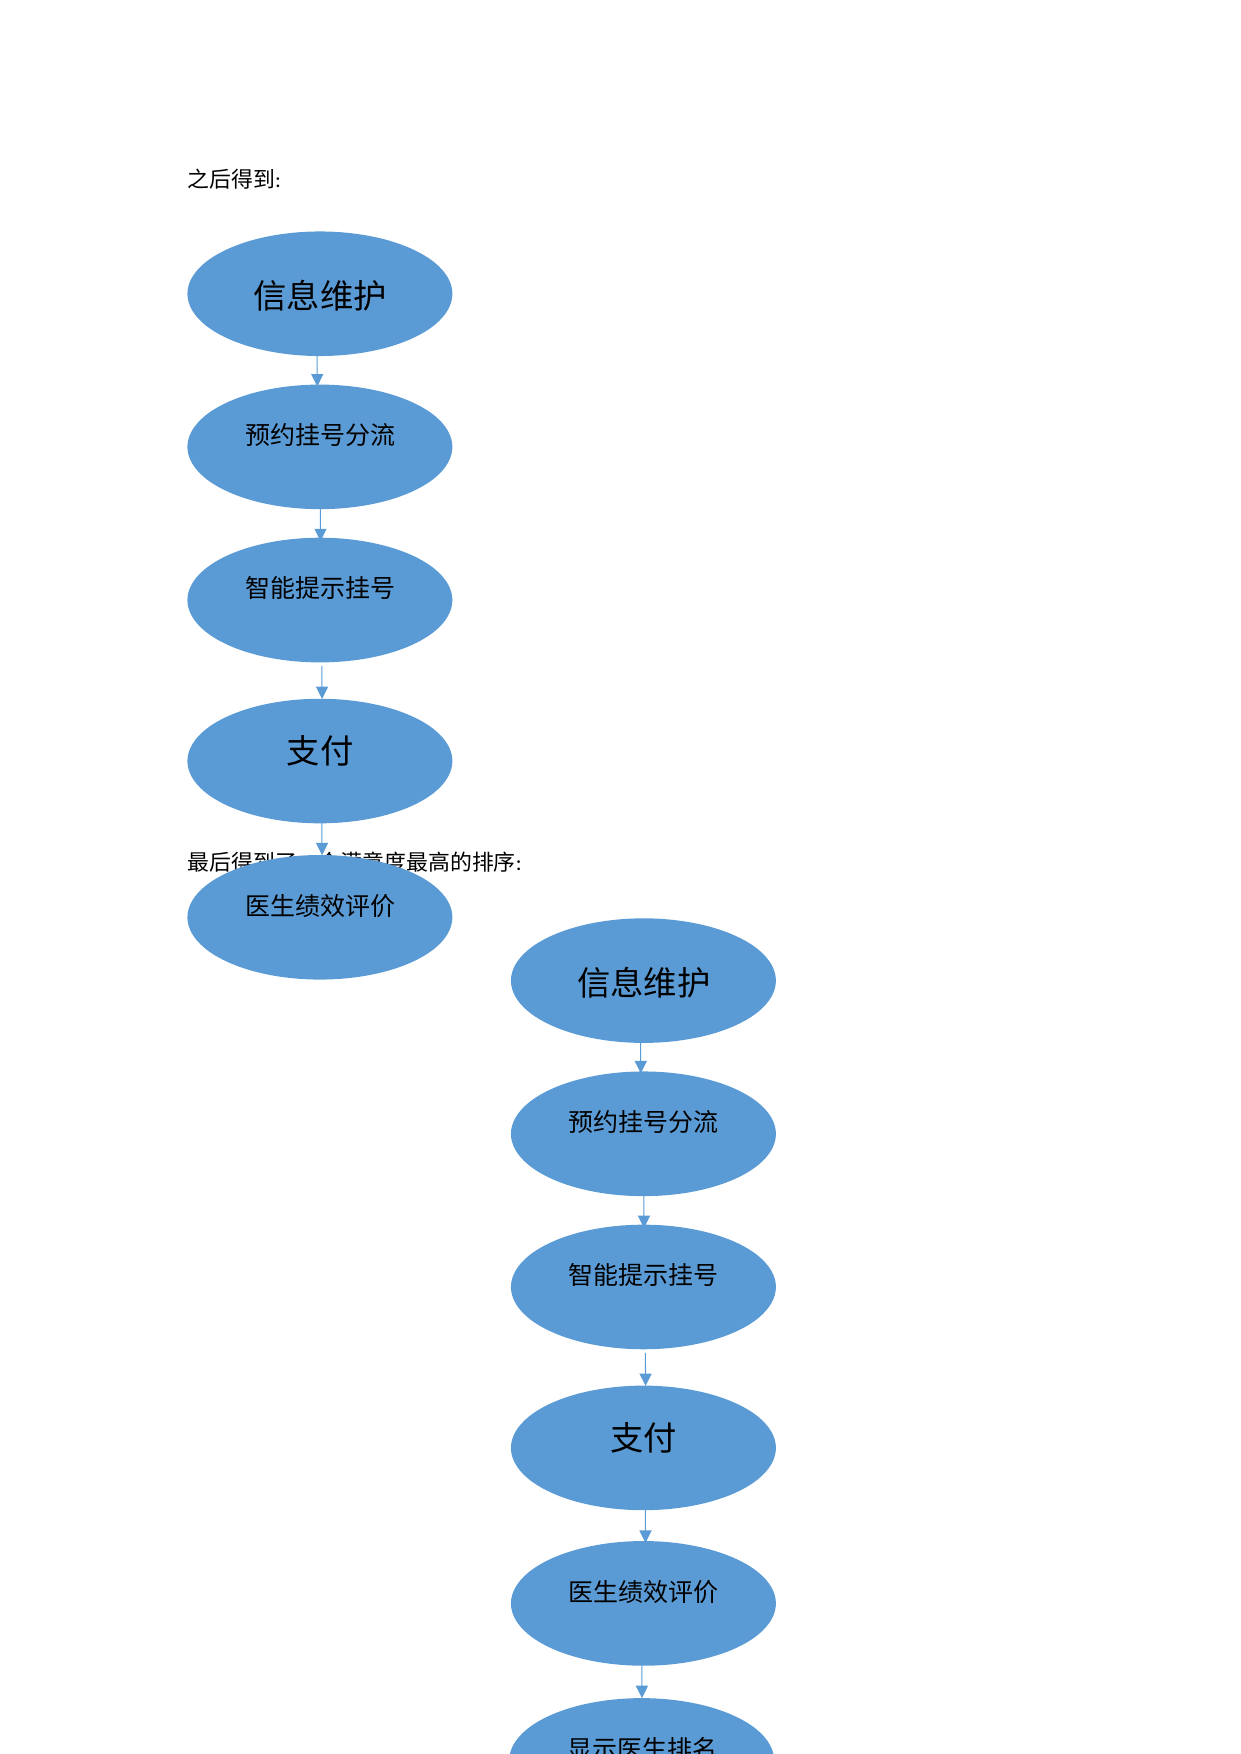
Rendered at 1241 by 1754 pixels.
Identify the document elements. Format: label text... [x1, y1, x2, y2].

text 最后得到了一个满意度最高的排序: [187, 844, 321, 877]
text 最后得到了一个满意度最高的排序: [323, 844, 1053, 877]
text 之后得到: [187, 162, 1053, 194]
